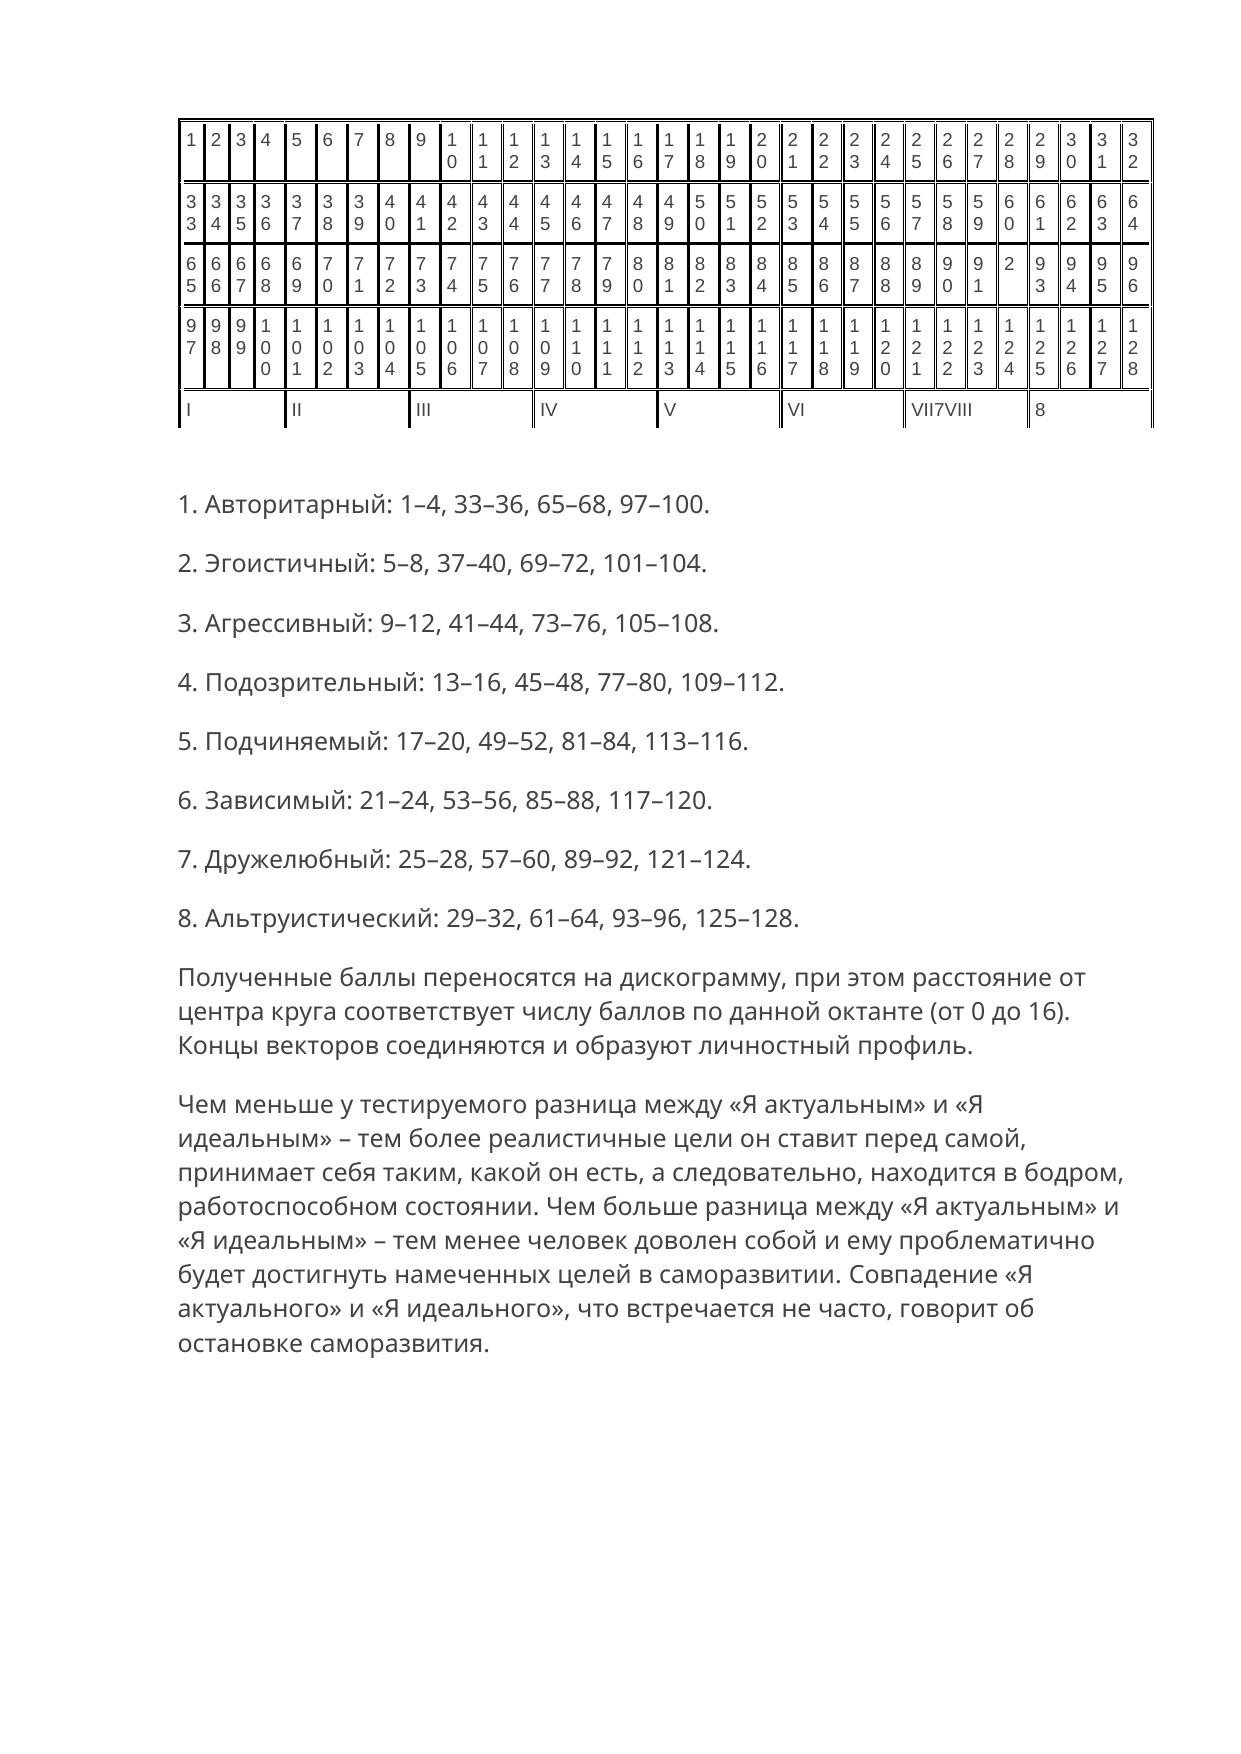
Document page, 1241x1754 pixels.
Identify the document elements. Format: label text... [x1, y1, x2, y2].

table_cell 45 [535, 184, 563, 242]
table_cell 50 [690, 184, 718, 242]
table_cell 108 [504, 308, 532, 388]
table_header 24 [874, 122, 905, 180]
text 7. Дружелюбный: 25–28, 57–60, 89–92, 121–124. [177, 841, 1152, 876]
table_cell 128 [1123, 304, 1151, 388]
table_header 12 [503, 122, 533, 180]
table_cell 54 [814, 184, 841, 242]
table_header 23 [843, 120, 874, 180]
table_cell 37 [287, 184, 315, 242]
table_cell 64 [1123, 180, 1151, 242]
table_header 16 [626, 122, 657, 180]
table_cell 111 [597, 308, 625, 388]
table_cell 57 [906, 184, 934, 242]
text 5. Подчиняемый: 17–20, 49–52, 81–84, 113–116. [177, 723, 1152, 757]
table_cell 116 [752, 308, 779, 388]
table_cell 114 [690, 308, 718, 388]
table_header 13 [534, 122, 564, 180]
table_cell 55 [845, 184, 872, 242]
table_cell 62 [1061, 184, 1089, 242]
table_header 14 [565, 122, 595, 180]
table_header 15 [595, 122, 626, 180]
table_cell 117 [783, 308, 811, 388]
table_cell 41 [411, 184, 439, 242]
table_cell 48 [628, 184, 656, 242]
table_header 25 [905, 122, 936, 180]
table_header 9 [409, 122, 440, 180]
table_cell 65 [181, 242, 203, 304]
table_cell 110 [566, 308, 594, 388]
table_cell 63 [1092, 184, 1120, 242]
text 3. Агрессивный: 9–12, 41–44, 73–76, 105–108. [177, 605, 1152, 639]
table_header 10 [440, 122, 471, 180]
table_cell 61 [1030, 184, 1058, 242]
table_header 21 [781, 120, 812, 180]
table_cell 38 [318, 184, 346, 242]
table_header 1 [181, 122, 204, 180]
table_cell 49 [659, 184, 687, 242]
table_cell 8 [1029, 388, 1152, 428]
table_header 30 [1060, 122, 1090, 180]
table_cell 58 [937, 184, 965, 242]
table_cell 70 [318, 245, 346, 304]
table_cell 42 [442, 184, 470, 242]
table_cell 91 [968, 245, 996, 304]
table_cell III [411, 391, 532, 428]
table_cell 120 [876, 308, 903, 388]
table_header 17 [657, 122, 688, 180]
table_cell 89 [906, 245, 934, 304]
table_cell 80 [628, 245, 656, 304]
table_cell 122 [937, 308, 965, 388]
table_cell 40 [380, 184, 408, 242]
table_header 6 [316, 122, 347, 180]
table_cell 126 [1061, 308, 1089, 388]
table_cell 39 [349, 184, 377, 242]
table_cell 94 [1061, 245, 1089, 304]
table_cell 105 [411, 308, 439, 388]
table_header 22 [812, 120, 843, 180]
table_header 3 [229, 120, 254, 180]
table_cell 118 [814, 308, 841, 388]
table_header 29 [1029, 122, 1059, 180]
text 1. Авторитарный: 1–4, 33–36, 65–68, 97–100. [177, 487, 1152, 521]
table_header 31 [1090, 122, 1121, 180]
table_cell 103 [349, 308, 377, 388]
table_cell 88 [876, 245, 903, 304]
table_cell 99 [231, 308, 253, 388]
table_cell 113 [659, 308, 687, 388]
table_header 5 [285, 122, 316, 180]
table_cell 86 [814, 245, 841, 304]
table_cell 66 [206, 245, 228, 304]
table_cell 104 [380, 308, 408, 388]
table_cell 34 [206, 184, 228, 242]
table_cell 75 [473, 245, 501, 304]
table_cell 90 [937, 245, 965, 304]
table_cell 112 [628, 308, 656, 388]
table_cell 79 [597, 245, 625, 304]
table_cell 52 [752, 184, 779, 242]
text 2. Эгоистичный: 5–8, 37–40, 69–72, 101–104. [177, 546, 1152, 580]
table_cell 36 [256, 184, 284, 242]
table_cell 95 [1092, 245, 1120, 304]
table_cell 69 [287, 245, 315, 304]
table_cell 35 [231, 184, 253, 242]
table_cell 73 [411, 245, 439, 304]
table_cell 47 [597, 184, 625, 242]
table_header 28 [998, 122, 1028, 180]
table_cell 44 [504, 184, 532, 242]
table_cell VII7VIII [906, 391, 1027, 428]
table_cell 76 [504, 245, 532, 304]
table_cell 78 [566, 245, 594, 304]
table_cell 82 [690, 245, 718, 304]
table_cell 97 [181, 304, 203, 388]
text Чем меньше у тестируемого разница между «Я актуальным» и «Я идеальным» – тем более реалистичные цели он ставит перед самой, принимает себя таким, какой он есть, а следовательно, находится в бодром, работоспособном состоянии. Чем больше разница между «Я актуальным» и «Я идеальным» – тем менее человек доволен собой и ему проблематично будет достигнуть намеченных целей в саморазвитии. Совпадение «Я актуального» и «Я идеального», что встречается не часто, говорит об остановке саморазвития. [177, 1087, 1152, 1359]
table_cell 83 [721, 245, 749, 304]
table_cell 123 [968, 308, 996, 388]
table_cell IV [535, 391, 656, 428]
table_cell 102 [318, 308, 346, 388]
table_cell 96 [1123, 242, 1151, 304]
table_cell 71 [349, 245, 377, 304]
table_cell 43 [473, 184, 501, 242]
table_cell II [287, 391, 408, 428]
table_cell 87 [845, 245, 872, 304]
table_cell 2 [999, 245, 1027, 304]
table_cell 100 [256, 308, 284, 388]
table_cell 60 [999, 184, 1027, 242]
table_header 11 [471, 122, 502, 180]
table_cell 93 [1030, 245, 1058, 304]
table_cell 124 [999, 308, 1027, 388]
table_cell 109 [535, 308, 563, 388]
table_header 26 [936, 122, 967, 180]
table_cell 121 [906, 308, 934, 388]
table_cell 33 [181, 180, 203, 242]
table_header 27 [967, 122, 998, 180]
table_cell 59 [968, 184, 996, 242]
table_cell 119 [845, 308, 872, 388]
text Полученные баллы переносятся на дискограмму, при этом расстояние от центра круга соответствует числу баллов по данной октанте (от 0 до 16). Концы векторов соединяются и образуют личностный профиль. [177, 959, 1152, 1062]
table_header 32 [1121, 122, 1151, 180]
text 8. Альтруистический: 29–32, 61–64, 93–96, 125–128. [177, 901, 1152, 934]
table_header 7 [347, 122, 378, 180]
table_cell VI [783, 391, 903, 428]
table_cell 85 [783, 245, 811, 304]
table_cell 106 [442, 308, 470, 388]
text 4. Подозрительный: 13–16, 45–48, 77–80, 109–112. [177, 664, 1152, 698]
table_cell 81 [659, 245, 687, 304]
table_cell 56 [876, 184, 903, 242]
table_cell 115 [721, 308, 749, 388]
table_header 4 [254, 120, 285, 180]
table_header 20 [750, 120, 781, 180]
table_cell 51 [721, 184, 749, 242]
table_cell 67 [231, 245, 253, 304]
table_cell 125 [1030, 308, 1058, 388]
table_cell 72 [380, 245, 408, 304]
table_cell V [659, 391, 779, 428]
table_cell 127 [1092, 308, 1120, 388]
table_cell 74 [442, 245, 470, 304]
table_header 19 [719, 120, 750, 180]
table_cell 101 [287, 308, 315, 388]
table_cell 53 [783, 184, 811, 242]
table_header 2 [204, 122, 229, 180]
table_cell I [180, 388, 285, 428]
text 6. Зависимый: 21–24, 53–56, 85–88, 117–120. [177, 782, 1152, 816]
table_cell 46 [566, 184, 594, 242]
table_cell 68 [256, 245, 284, 304]
table_header 18 [688, 120, 719, 180]
table_cell 84 [752, 245, 779, 304]
table_cell 98 [206, 308, 228, 388]
table_header 8 [378, 122, 409, 180]
table_cell 77 [535, 245, 563, 304]
table_cell 107 [473, 308, 501, 388]
